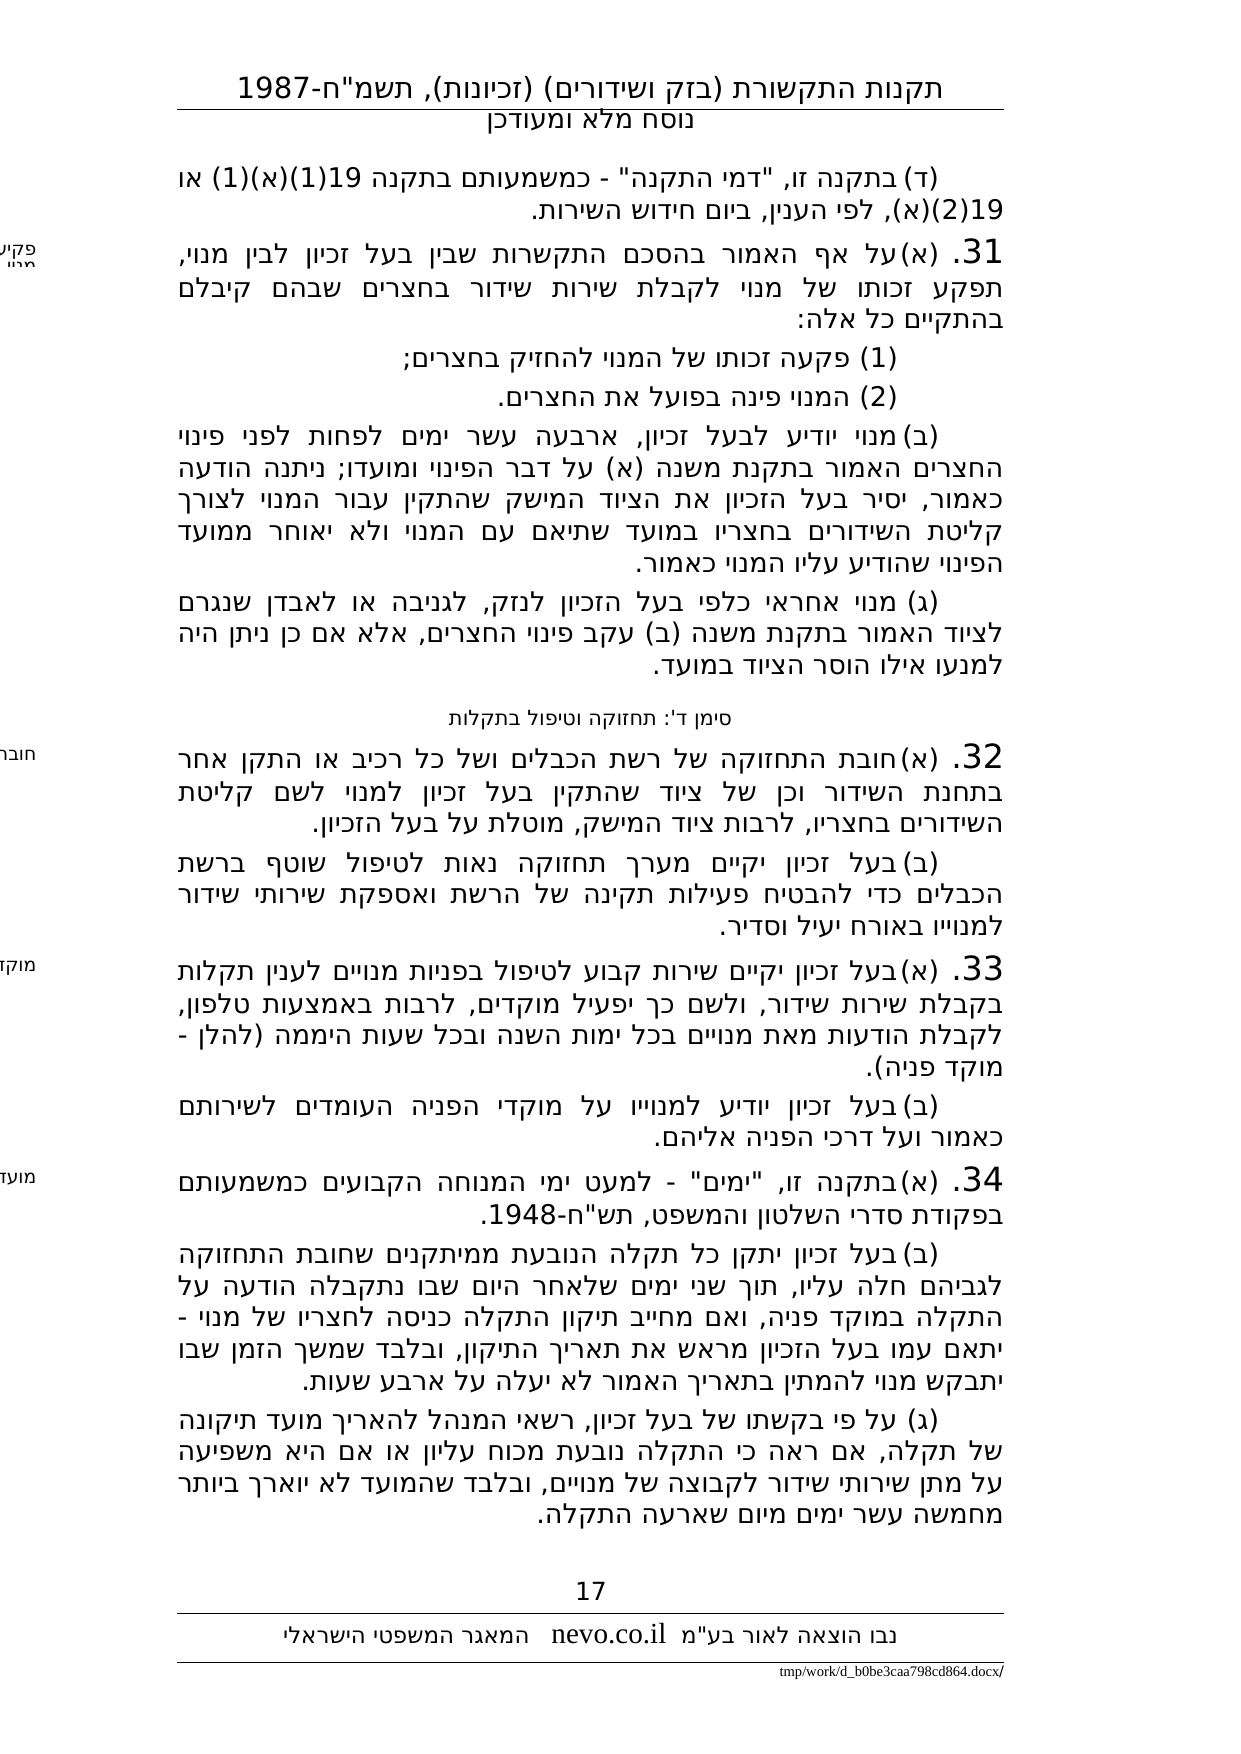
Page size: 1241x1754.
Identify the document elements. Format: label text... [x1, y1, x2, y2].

text סימן ד': תחזוקה וטיפול בתקלות [177, 706, 1004, 730]
text (1) פקעה זכותו של המנוי להחזיק בחצרים; [177, 342, 898, 374]
text (ב) בעל זכיון יקיים מערך תחזוקה נאות לטיפול שוטף ברשת הכבלים כדי להבטיח פעילות תקינה של הרשת ואספקת שירותי שידור למנוייו באורח יעיל וסדיר. [177, 847, 1004, 942]
text (ג) מנוי אחראי כלפי בעל הזכיון לנזק, לגניבה או לאבדן שנגרם לציוד האמור בתקנת משנה (ב) עקב פינוי החצרים, אלא אם כן ניתן היה למנעו אילו הוסר הציוד במועד. [177, 586, 1004, 681]
text (ד) בתקנה זו, "דמי התקנה" - כמשמעותם בתקנה 19(1)(א)(1) או 19(2)(א), לפי הענין, ביום חידוש השירות. [177, 162, 1004, 226]
text 33. (א) בעל זכיון יקיים שירות קבוע לטיפול בפניות מנויים לענין תקלות בקבלת שירות שידור, ולשם כך יפעיל מוקדים, לרבות באמצעות טלפון, לקבלת הודעות מאת מנויים בכל ימות השנה ובכל שעות היממה (להלן - מוקד פניה). [177, 949, 1004, 1083]
text (ב) מנוי יודיע לבעל זכיון, ארבעה עשר ימים לפחות לפני פינוי החצרים האמור בתקנת משנה (א) על דבר הפינוי ומועדו; ניתנה הודעה כאמור, יסיר בעל הזכיון את הציוד המישק שהתקין עבור המנוי לצורך קליטת השידורים בחצריו במועד שתיאם עם המנוי ולא יאוחר ממועד הפינוי שהודיע עליו המנוי כאמור. [177, 421, 1004, 578]
text (ג) על פי בקשתו של בעל זכיון, רשאי המנהל להאריך מועד תיקונה של תקלה, אם ראה כי התקלה נובעת מכוח עליון או אם היא משפיעה על מתן שירותי שידור לקבוצה של מנויים, ובלבד שהמועד לא יוארך ביותר מחמשה עשר ימים מיום שארעה התקלה. [177, 1404, 1004, 1530]
text 34. (א) בתקנה זו, "ימים" - למעט ימי המנוחה הקבועים כמשמעותם בפקודת סדרי השלטון והמשפט, תש"ח-1948. [177, 1161, 1004, 1231]
text (2) המנוי פינה בפועל את החצרים. [177, 382, 898, 413]
text (ב) בעל זכיון יודיע למנוייו על מוקדי הפניה העומדים לשירותם כאמור ועל דרכי הפניה אליהם. [177, 1090, 1004, 1153]
text (ב) בעל זכיון יתקן כל תקלה הנובעת ממיתקנים שחובת התחזוקה לגביהם חלה עליו, תוך שני ימים שלאחר היום שבו נתקבלה הודעה על התקלה במוקד פניה, ואם מחייב תיקון התקלה כניסה לחצריו של מנוי - יתאם עמו בעל הזכיון מראש את תאריך התיקון, ובלבד שמשך הזמן שבו יתבקש מנוי להמתין בתאריך האמור לא יעלה על ארבע שעות. [177, 1239, 1004, 1396]
text 31. (א) על אף האמור בהסכם התקשרות שבין בעל זכיון לבין מנוי, תפקע זכותו של מנוי לקבלת שירות שידור בחצרים שבהם קיבלם בהתקיים כל אלה: [177, 233, 1004, 335]
text 32. (א) חובת התחזוקה של רשת הכבלים ושל כל רכיב או התקן אחר בתחנת השידור וכן של ציוד שהתקין בעל זכיון למנוי לשם קליטת השידורים בחצריו, לרבות ציוד המישק, מוטלת על בעל הזכיון. [177, 737, 1004, 839]
